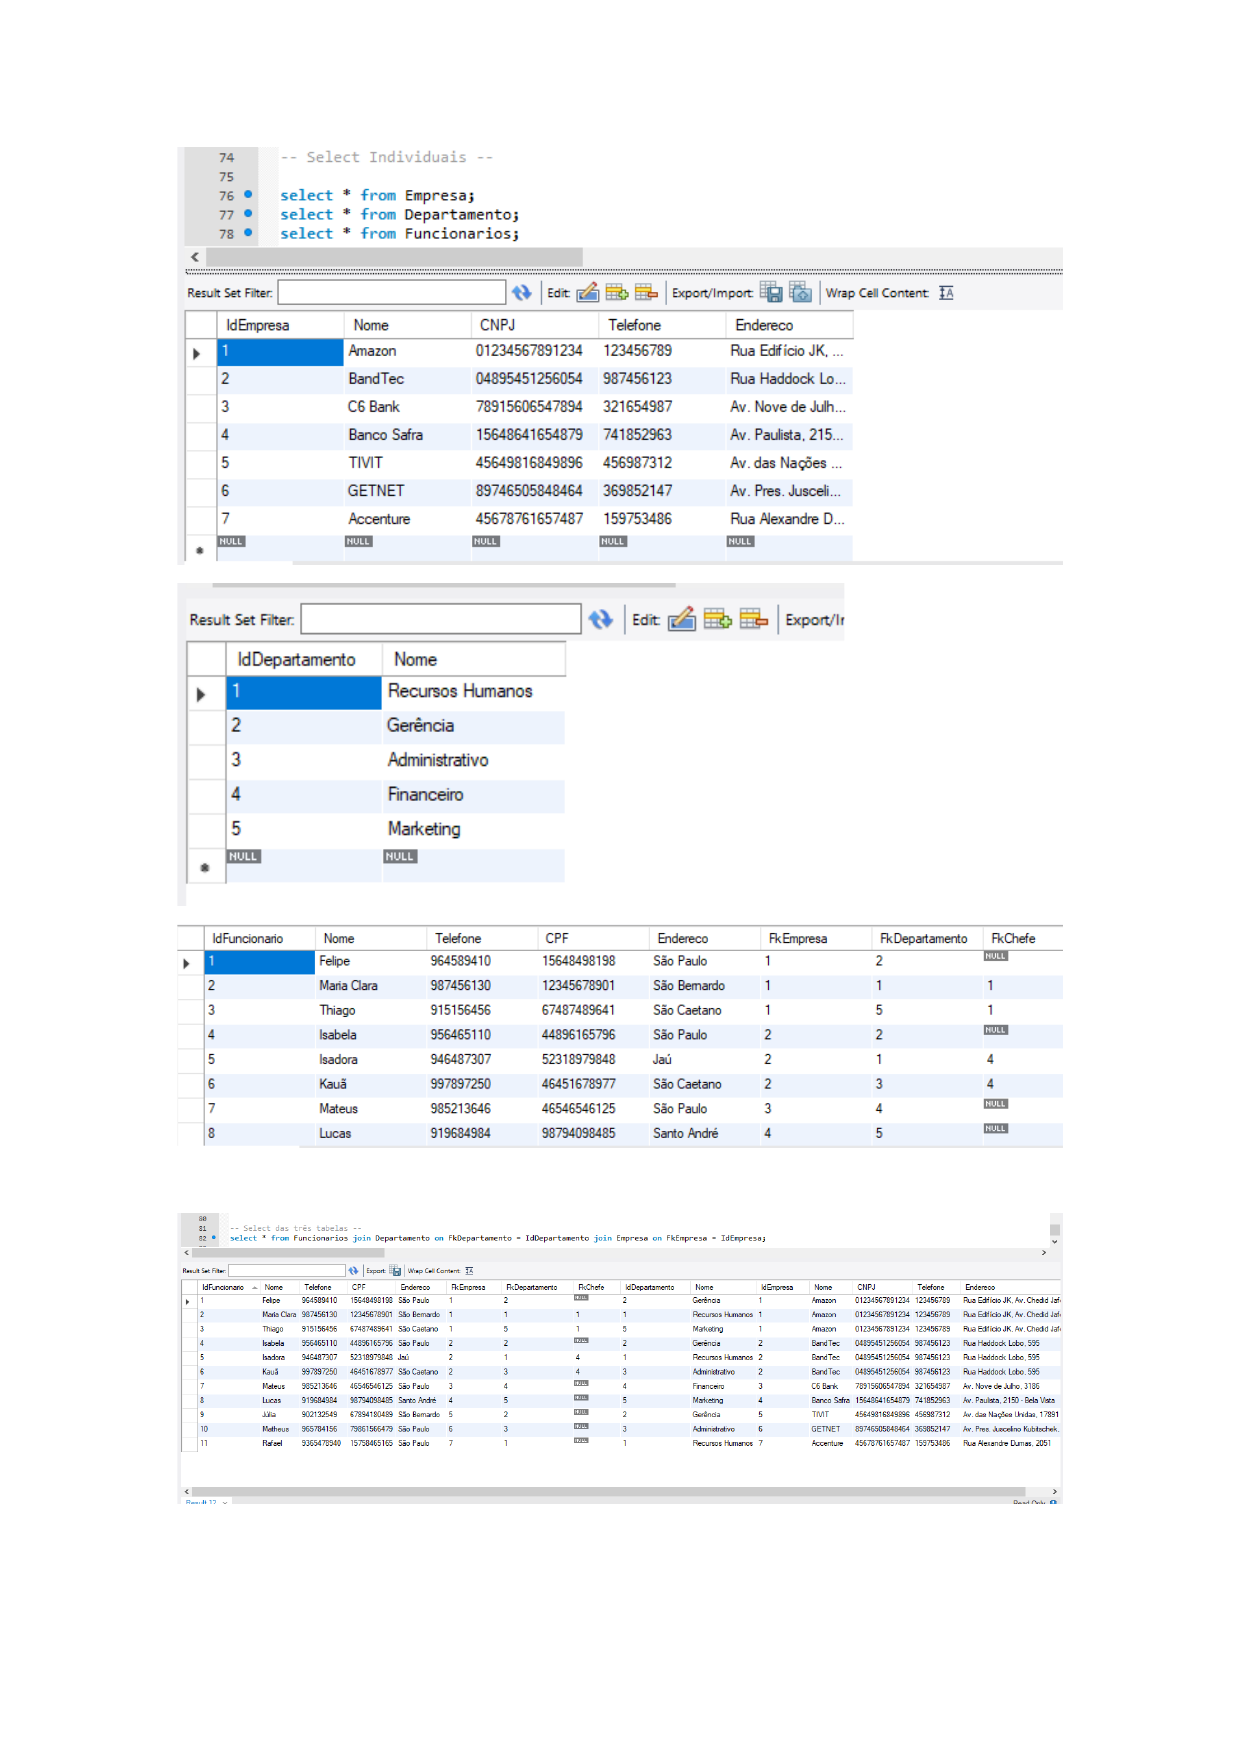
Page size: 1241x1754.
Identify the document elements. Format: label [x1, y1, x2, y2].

picture [177, 583, 845, 906]
picture [177, 147, 1063, 565]
picture [177, 924, 1063, 1148]
picture [177, 1213, 1063, 1504]
